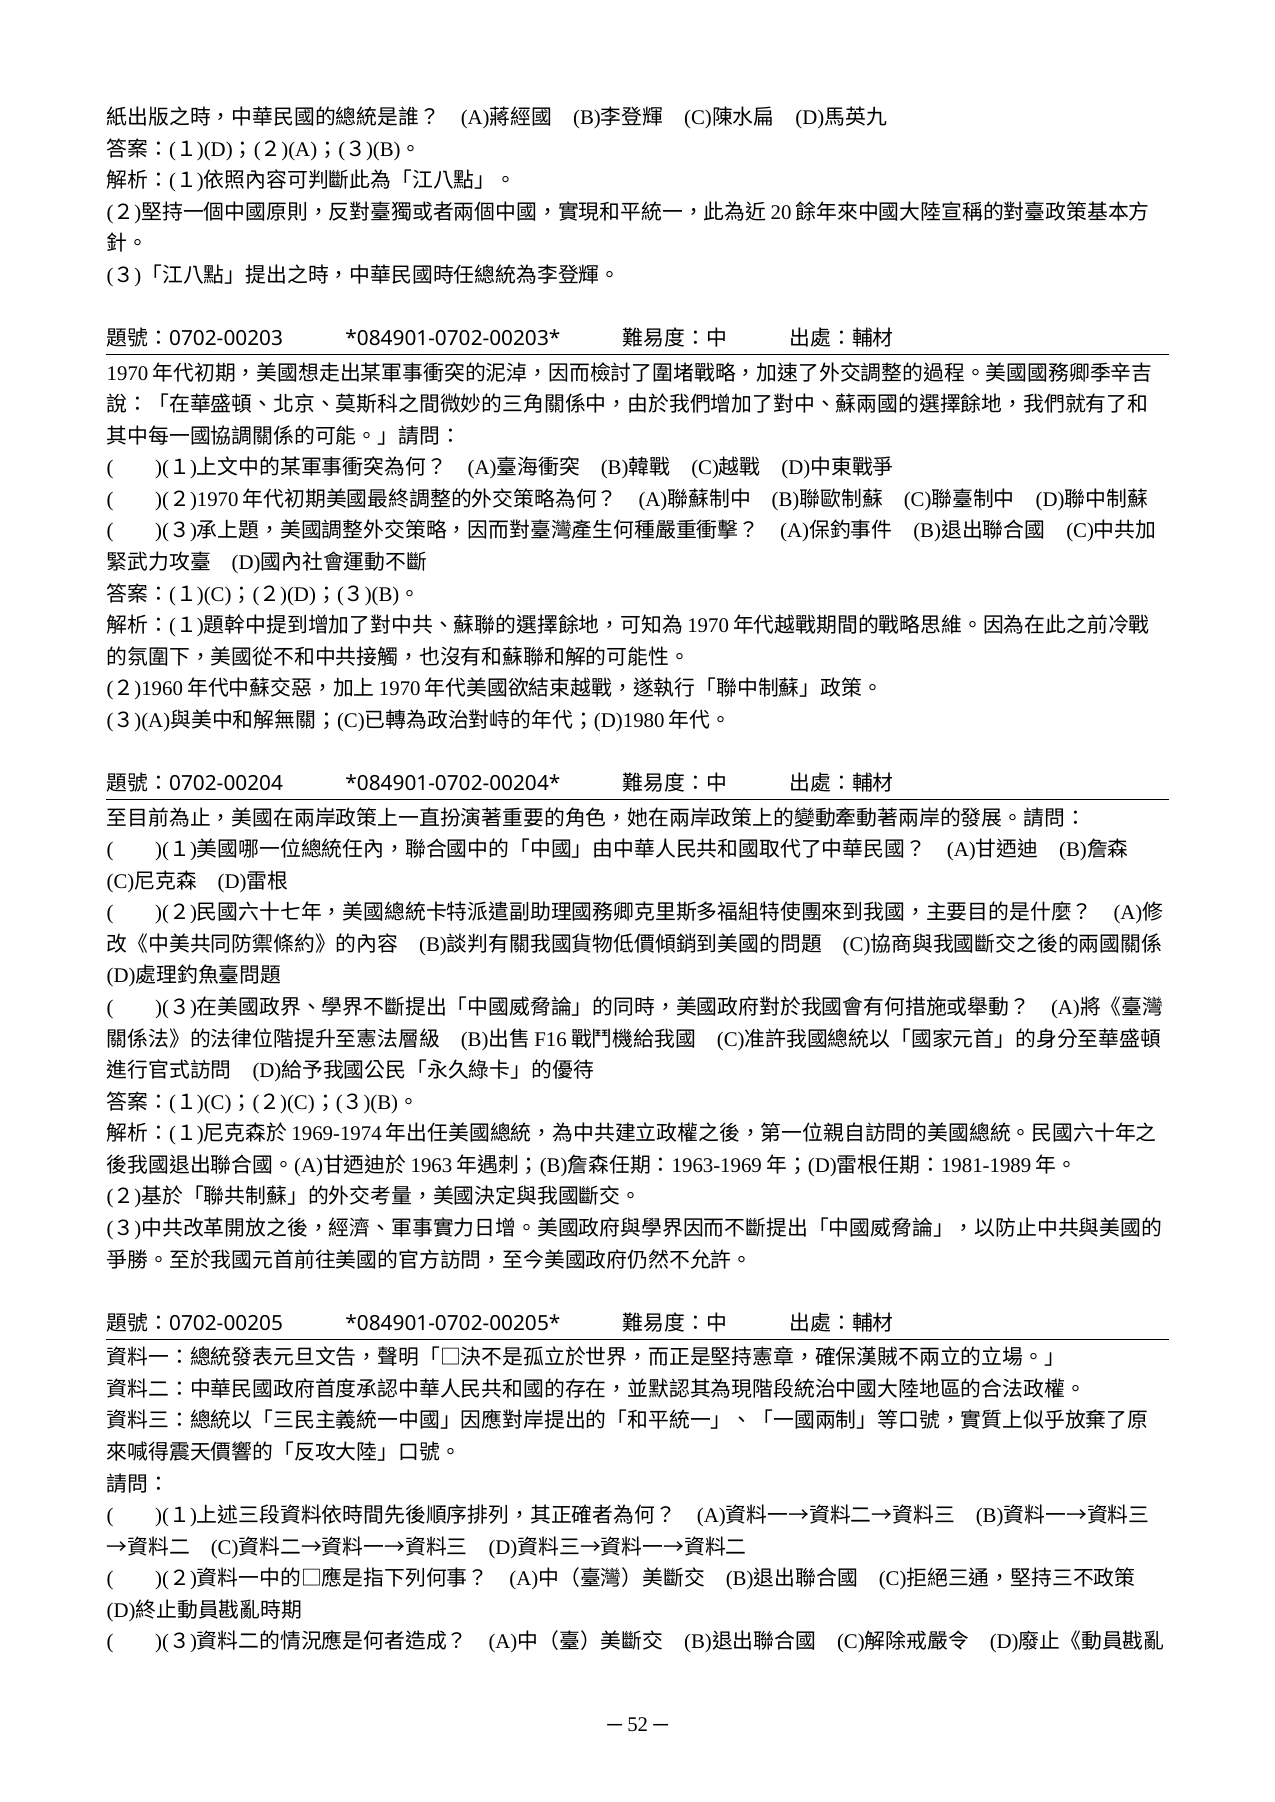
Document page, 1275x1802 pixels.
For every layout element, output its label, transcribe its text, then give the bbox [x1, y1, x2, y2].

text 解析：(１)依照內容可判斷此為「江八點」。 (２)堅持一個中國原則，反對臺獨或者兩個中國，實現和平統一，此為近20餘年來中國大陸宣稱的對臺政策基本方針。 (３)「江八點」提出之時，中華民國時任總統為李登輝。 [106, 163, 1169, 289]
text 至目前為止，美國在兩岸政策上一直扮演著重要的角色，她在兩岸政策上的變動牽動著兩岸的發展。請問： ( )(１)美國哪一位總統任內，聯合國中的「中國」由中華人民共和國取代了中華民國？ (A)甘迺迪 (B)詹森 (C)尼克森 (D)雷根 ( )(２)民國六十七年，美國總統卡特派遣副助理國務卿克里斯多福組特使團來到我國，主要目的是什麼？ (A)修改《中美共同防禦條約》的內容 (B)談判有關我國貨物低價傾銷到美國的問題 (C)協商與我國斷交之後的兩國關係 (D)處理釣魚臺問題 ( )(３)在美國政界、學界不斷提出「中國威脅論」的同時，美國政府對於我國會有何措施或舉動？ (A)將《臺灣關係法》的法律位階提升至憲法層級 (B)出售F16戰鬥機給我國 (C)准許我國總統以「國家元首」的身分至華盛頓進行官式訪問 (D)給予我國公民「永久綠卡」的優待 [106, 800, 1169, 1084]
text 解析：(１)題幹中提到增加了對中共、蘇聯的選擇餘地，可知為1970年代越戰期間的戰略思維。因為在此之前冷戰的氛圍下，美國從不和中共接觸，也沒有和蘇聯和解的可能性。 (２)1960年代中蘇交惡，加上1970年代美國欲結束越戰，遂執行「聯中制蘇」政策。 (３)(A)與美中和解無關；(C)已轉為政治對峙的年代；(D)1980年代。 [106, 608, 1169, 734]
text 題號：0702-00204 *084901-0702-00204* 難易度：中 出處：輔材 [106, 766, 1169, 799]
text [106, 100, 1169, 131]
text 答案：(１)(C)；(２)(D)；(３)(B)。 [106, 576, 1169, 608]
text 題號：0702-00203 *084901-0702-00203* 難易度：中 出處：輔材 [106, 321, 1169, 354]
text 答案：(１)(D)；(２)(A)；(３)(B)。 [106, 131, 1169, 163]
text 題號：0702-00205 *084901-0702-00205* 難易度：中 出處：輔材 [106, 1305, 1169, 1339]
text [106, 1340, 1169, 1656]
text 1970年代初期，美國想走出某軍事衝突的泥淖，因而檢討了圍堵戰略，加速了外交調整的過程。美國國務卿季辛吉說：「在華盛頓、北京、莫斯科之間微妙的三角關係中，由於我們增加了對中、蘇兩國的選擇餘地，我們就有了和其中每一國協調關係的可能。」請問： ( )(１)上文中的某軍事衝突為何？ (A)臺海衝突 (B)韓戰 (C)越戰 (D)中東戰爭 ( )(２)1970年代初期美國最終調整的外交策略為何？ (A)聯蘇制中 (B)聯歐制蘇 (C)聯臺制中 (D)聯中制蘇 ( )(３)承上題，美國調整外交策略，因而對臺灣產生何種嚴重衝擊？ (A)保釣事件 (B)退出聯合國 (C)中共加緊武力攻臺 (D)國內社會運動不斷 [106, 355, 1169, 576]
text 答案：(１)(C)；(２)(C)；(３)(B)。 [106, 1084, 1169, 1116]
text 解析：(１)尼克森於1969-1974年出任美國總統，為中共建立政權之後，第一位親自訪問的美國總統。民國六十年之後我國退出聯合國。(A)甘迺迪於1963年遇刺；(B)詹森任期：1963-1969年；(D)雷根任期：1981-1989年。 (２)基於「聯共制蘇」的外交考量，美國決定與我國斷交。 (３)中共改革開放之後，經濟、軍事實力日增。美國政府與學界因而不斷提出「中國威脅論」，以防止中共與美國的爭勝。至於我國元首前往美國的官方訪問，至今美國政府仍然不允許。 [106, 1116, 1169, 1274]
